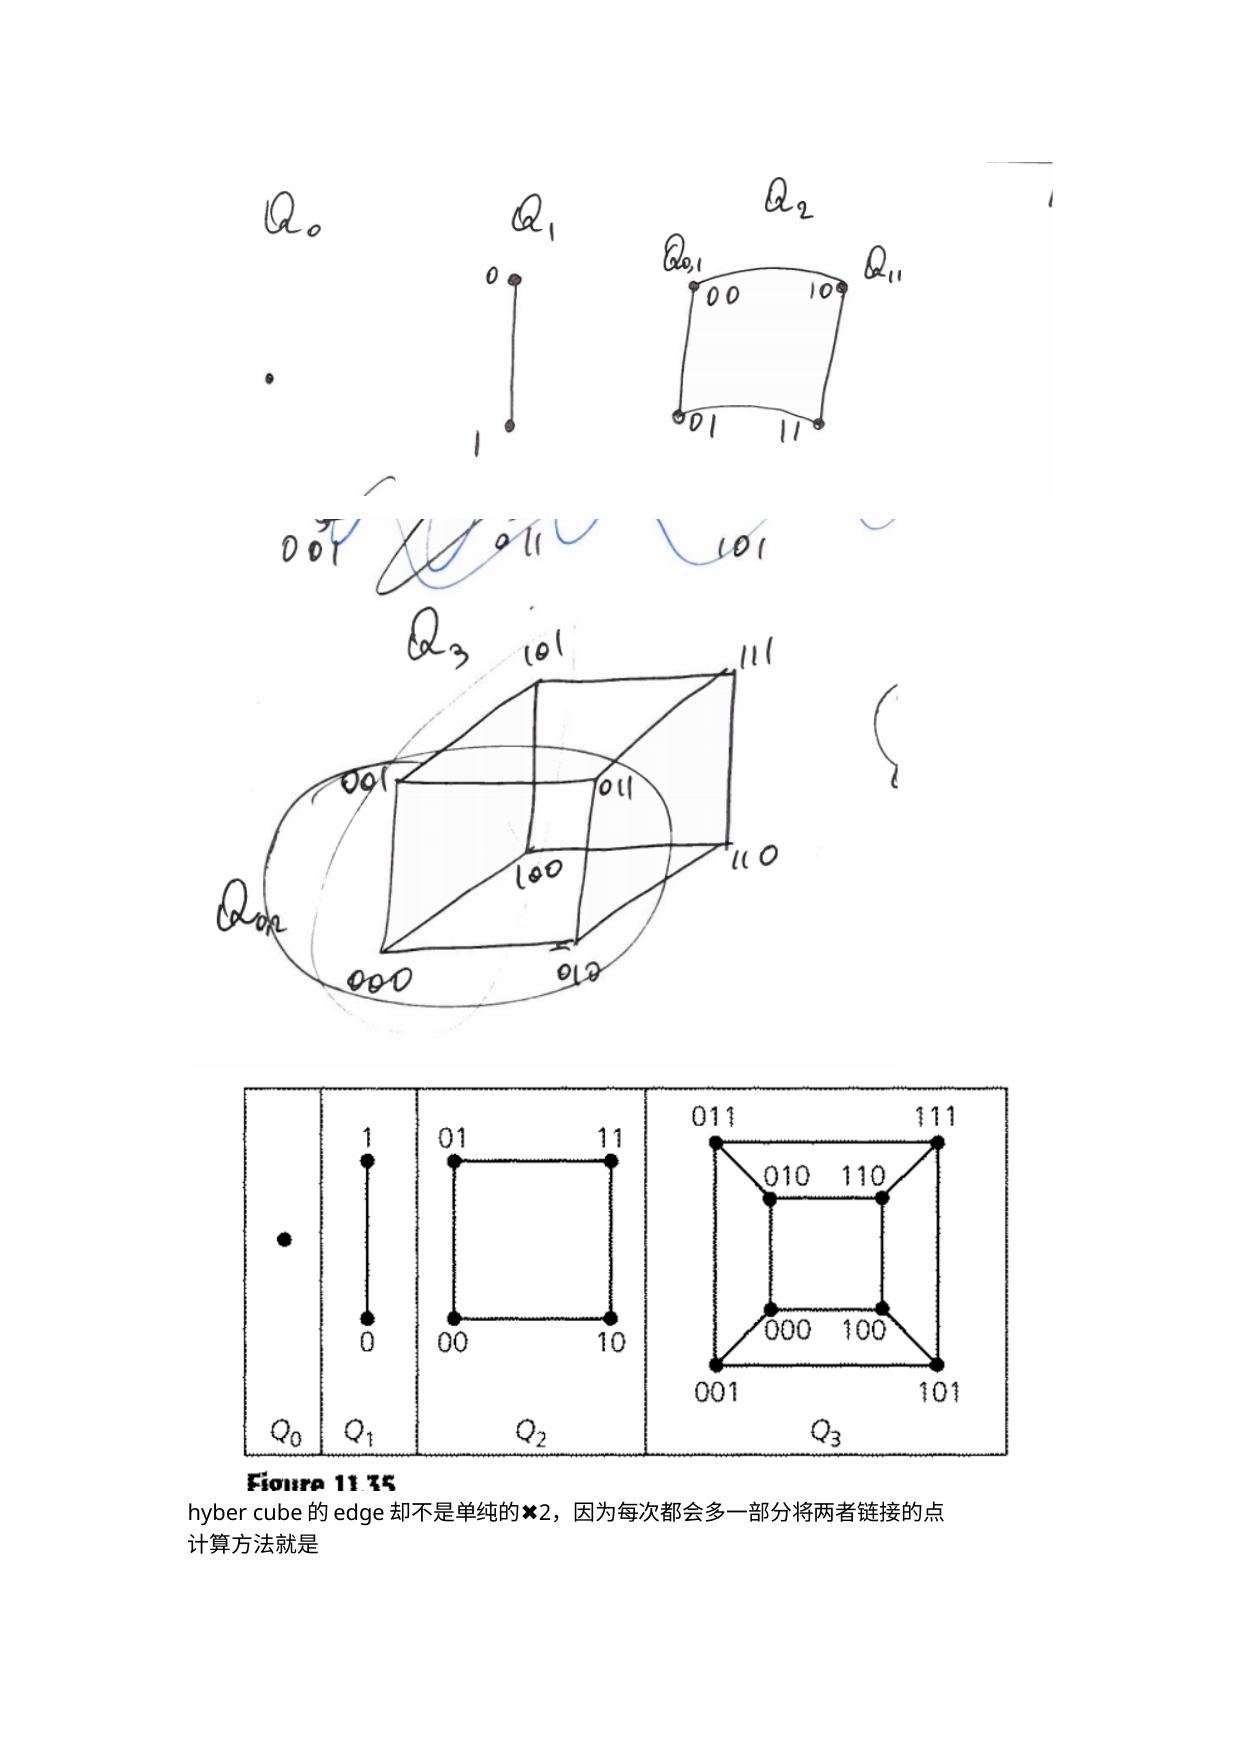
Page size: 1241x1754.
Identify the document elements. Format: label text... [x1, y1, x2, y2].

text 计算方法就是 [187, 1527, 1053, 1559]
picture [187, 1072, 1053, 1491]
picture [187, 162, 1053, 496]
picture [187, 519, 898, 1069]
text hyber cube的edge却不是单纯的✖2，因为每次都会多一部分将两者链接的点 [187, 1494, 1053, 1527]
